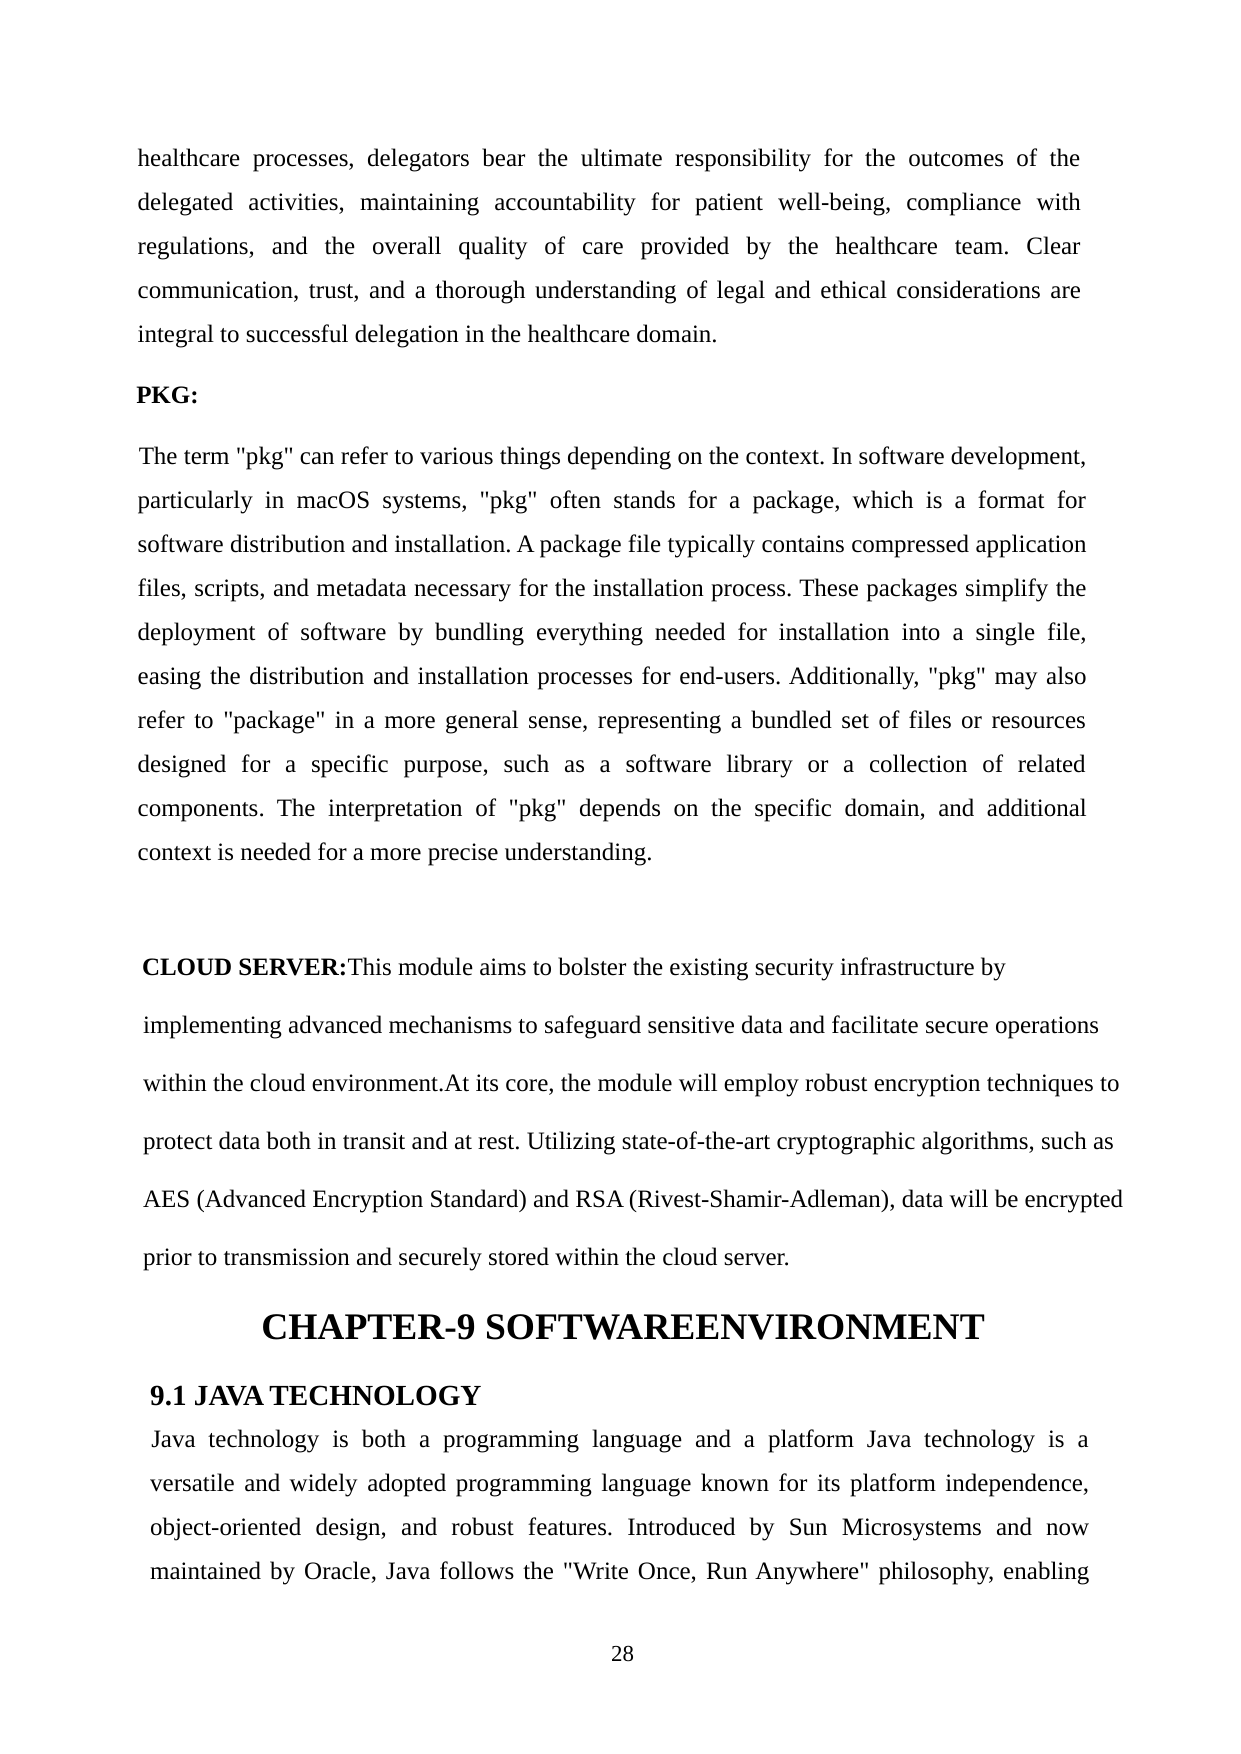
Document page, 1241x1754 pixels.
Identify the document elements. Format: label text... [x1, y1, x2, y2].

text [137, 143, 1082, 347]
text The term "pkg" can refer to various things depending on the context. In software development, particularly in macOS systems, "pkg" often stands for a package, which is a format for software distribution and installation. A package file typically contains compressed application files, scripts, and metadata necessary for the installation process. These packages simplify the deployment of software by bundling everything needed for installation into a single file, easing the distribution and installation processes for end-users. Additionally, "pkg" may also refer to "package" in a more general sense, representing a bundled set of files or resources designed for a specific purpose, such as a software library or a collection of related components. The interpretation of "pkg" depends on the specific domain, and additional context is needed for a more precise understanding. [137, 441, 1088, 866]
subtitle 9.1 JAVA TECHNOLOGY [150, 1378, 1153, 1411]
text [150, 1424, 1090, 1585]
text PKG: [136, 380, 1153, 409]
subtitle CHAPTER-9 SOFTWAREENVIRONMENT [108, 1304, 1138, 1348]
text CLOUD SERVER:This module aims to bolster the existing security infrastructure by implementing advanced mechanisms to safeguard sensitive data and facilitate secure operations within the cloud environment.At its core, the module will employ robust encryption techniques to protect data both in transit and at rest. Utilizing state-of-the-art cryptographic algorithms, such as AES (Advanced Encryption Standard) and RSA (Rivest-Shamir-Adleman), data will be encrypted prior to transmission and securely stored within the cloud server. [142, 952, 1151, 1271]
